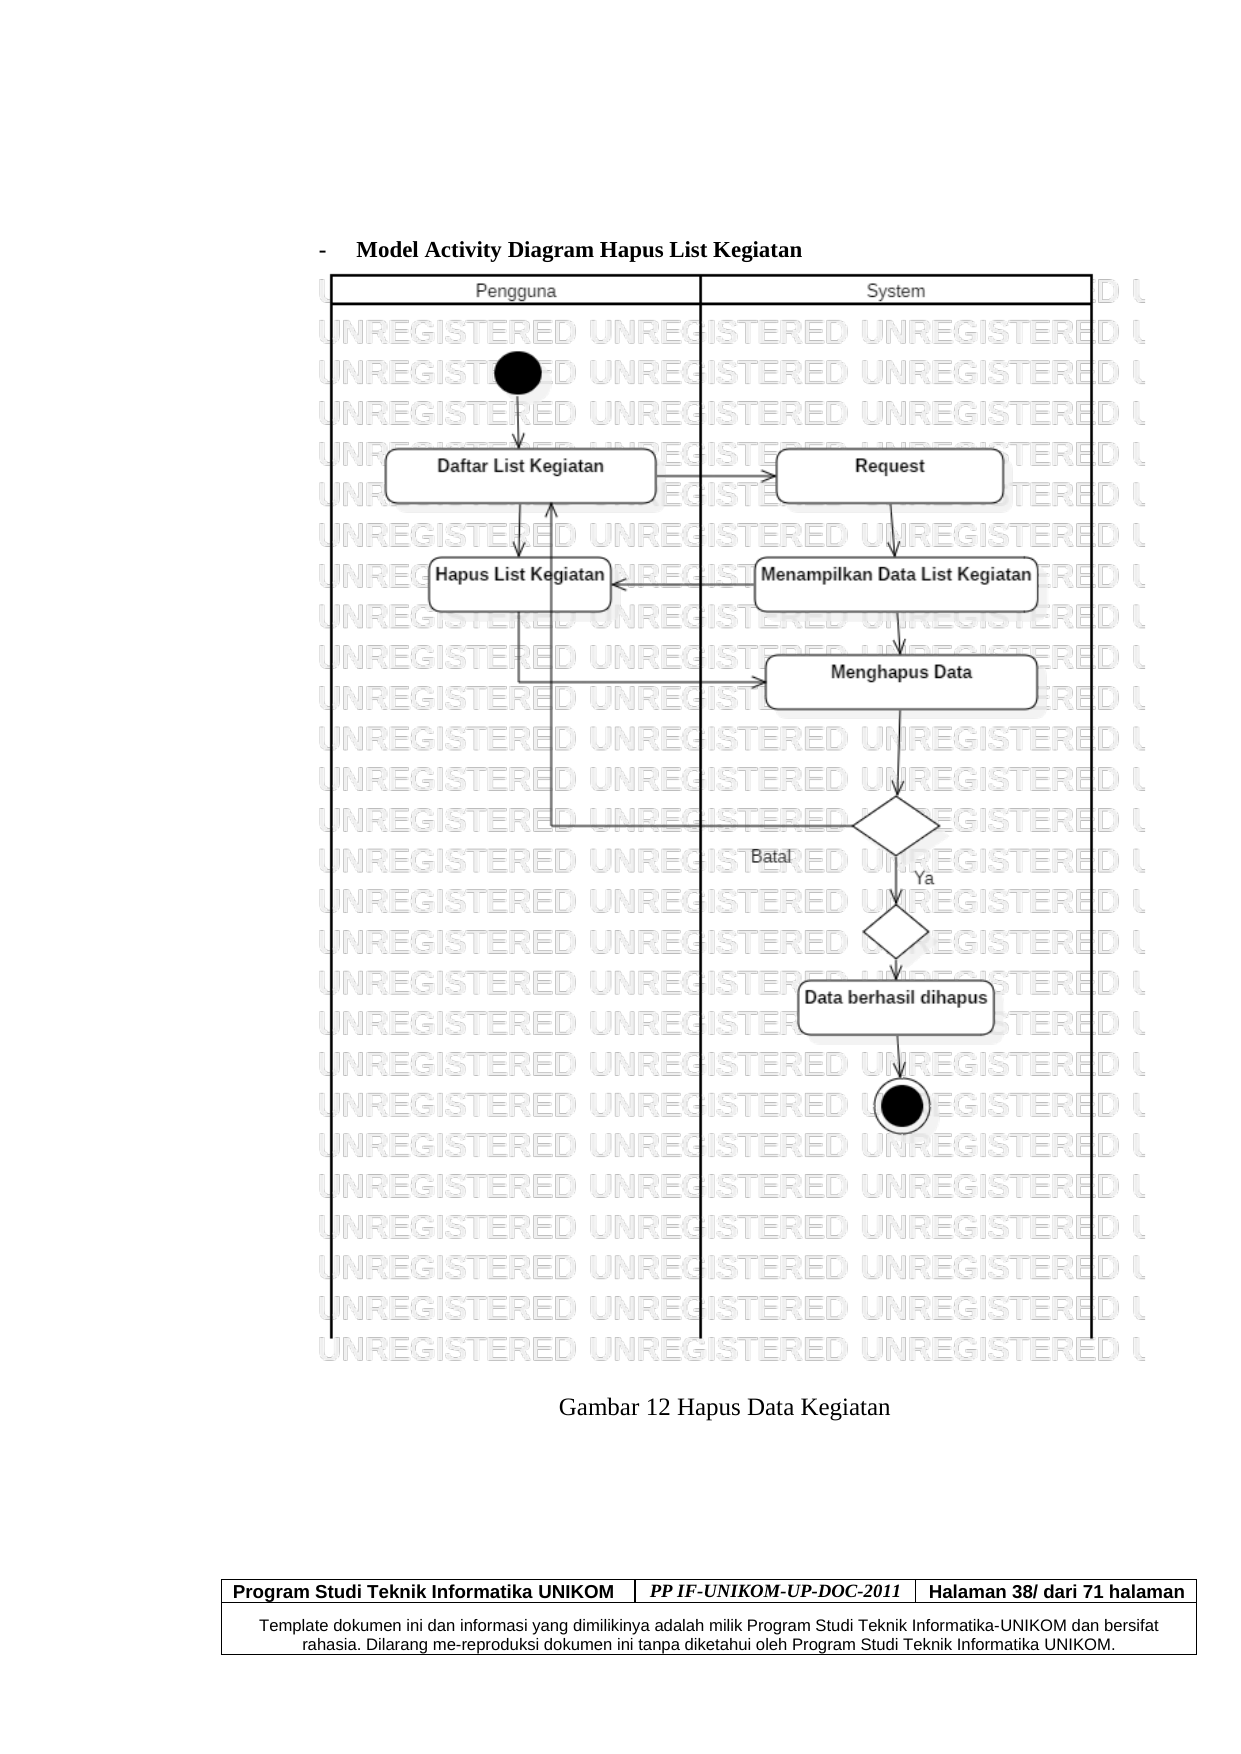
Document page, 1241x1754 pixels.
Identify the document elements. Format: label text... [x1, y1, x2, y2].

picture [318, 262, 1146, 1393]
text Gambar 12 Hapus Data Kegiatan [311, 1392, 1063, 1421]
list Model Activity Diagram Hapus List Kegiatan [319, 236, 1063, 262]
